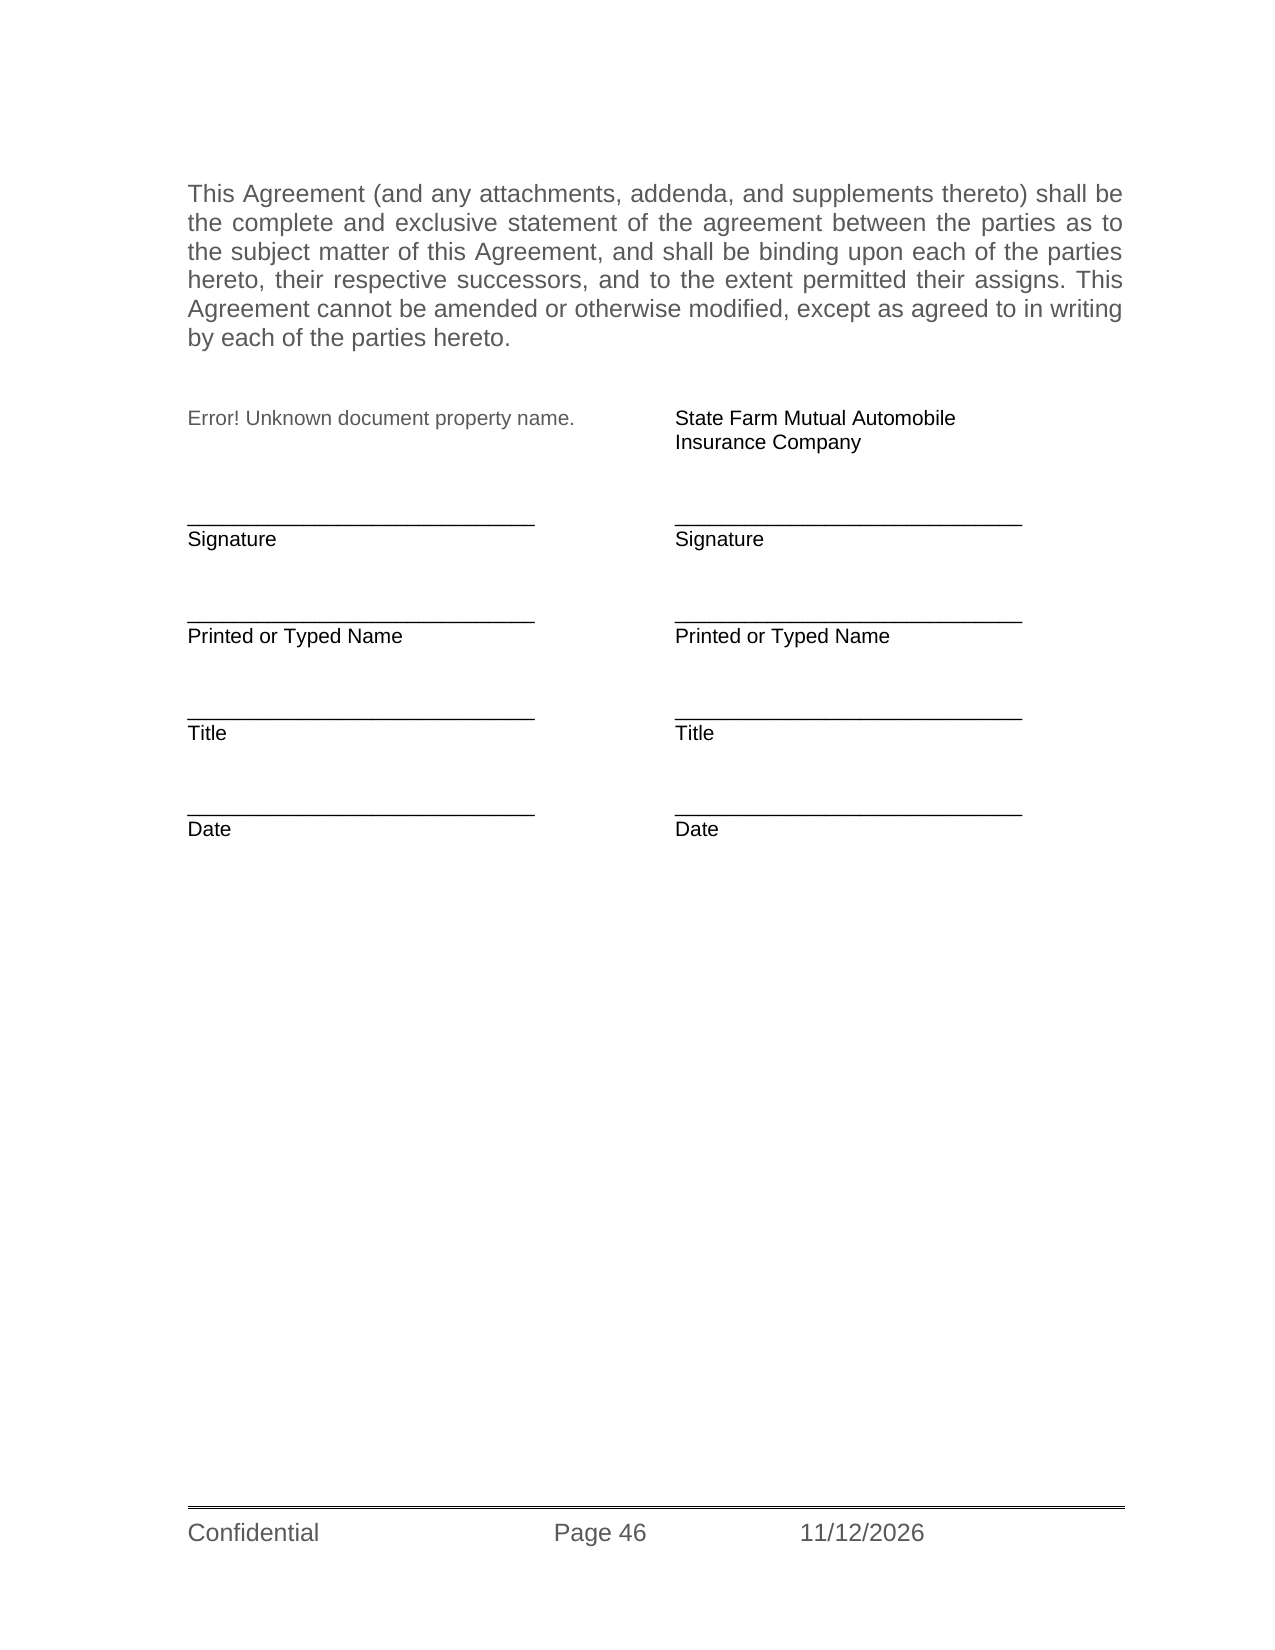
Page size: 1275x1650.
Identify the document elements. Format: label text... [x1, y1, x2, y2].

text This Agreement (and any attachments, addenda, and supplements thereto) shall be the complete and exclusive statement of the agreement between the parties as to the subject matter of this Agreement, and shall be binding upon each of the parties hereto, their respective successors, and to the extent permitted their assigns. This Agreement cannot be amended or otherwise modified, except as agreed to in writing by each of the parties hereto. [187, 179, 1125, 352]
table_cell ______________________________ Printed or Typed Name [139, 575, 626, 671]
table_cell ______________________________ Date [139, 768, 626, 841]
table_header Error! Unknown document property name. [139, 381, 626, 478]
table_cell ______________________________ Title [626, 671, 1114, 768]
table_cell ______________________________ Signature [139, 478, 626, 574]
table_cell ______________________________ Printed or Typed Name [626, 575, 1114, 671]
table_cell ______________________________ Title [139, 671, 626, 768]
table_header State Farm Mutual Automobile Insurance Company [626, 381, 1114, 478]
table_cell ______________________________ Date [626, 768, 1114, 841]
table_cell ______________________________ Signature [626, 478, 1114, 574]
